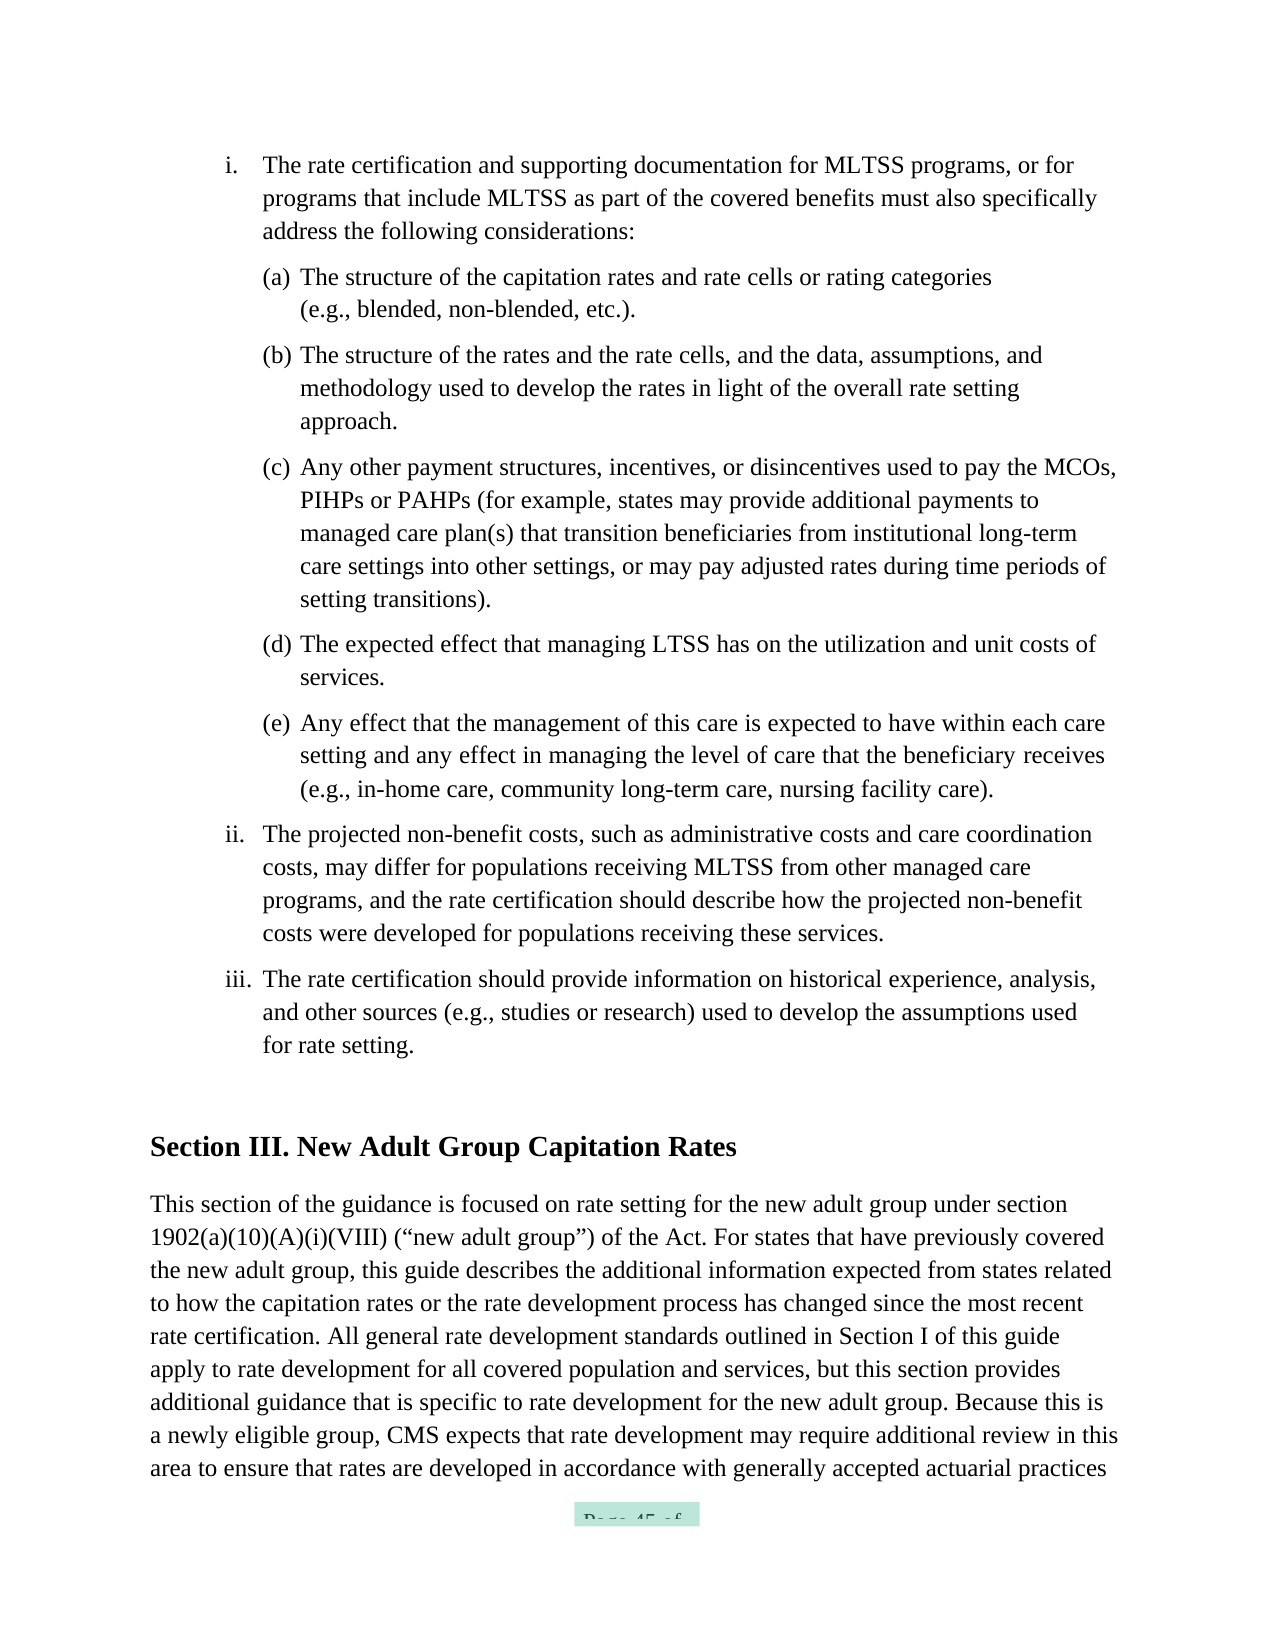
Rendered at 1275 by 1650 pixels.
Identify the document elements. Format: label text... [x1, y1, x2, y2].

list Any other payment structures, incentives, or disincentives used to pay the MCOs, PIHPs or PAHPs (for example, states may provide additional payments to managed care plan(s) that transition beneficiaries from institutional long-term care settings into other settings, or may pay adjusted rates during time periods of setting transitions). [262, 452, 1117, 612]
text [150, 1189, 1121, 1482]
list The rate certification and supporting documentation for MLTSS programs, or for programs that include MLTSS as part of the covered benefits must also specifically address the following considerations: [225, 150, 1097, 245]
list The projected non-benefit costs, such as administrative costs and care coordination costs, may differ for populations receiving MLTSS from other managed care programs, and the rate certification should describe how the projected non-benefit costs were developed for populations receiving these services. [225, 819, 1092, 947]
subtitle Section III. New Adult Group Capitation Rates [150, 1129, 1229, 1163]
list Any effect that the management of this care is expected to have within each care setting and any effect in managing the level of care that the beneficiary receives (e.g., in-home care, community long-term care, nursing facility care). [262, 708, 1105, 802]
list The expected effect that managing LTSS has on the utilization and unit costs of services. [262, 629, 1097, 691]
list The structure of the capitation rates and rate cells or rating categories (e.g., blended, non-blended, etc.). [262, 262, 1049, 323]
list The rate certification should provide information on historical experience, analysis, and other sources (e.g., studies or research) used to develop the assumptions used for rate setting. [225, 964, 1112, 1059]
list The structure of the rates and the rate cells, and the data, assumptions, and methodology used to develop the rates in light of the overall rate setting approach. [262, 340, 1123, 435]
